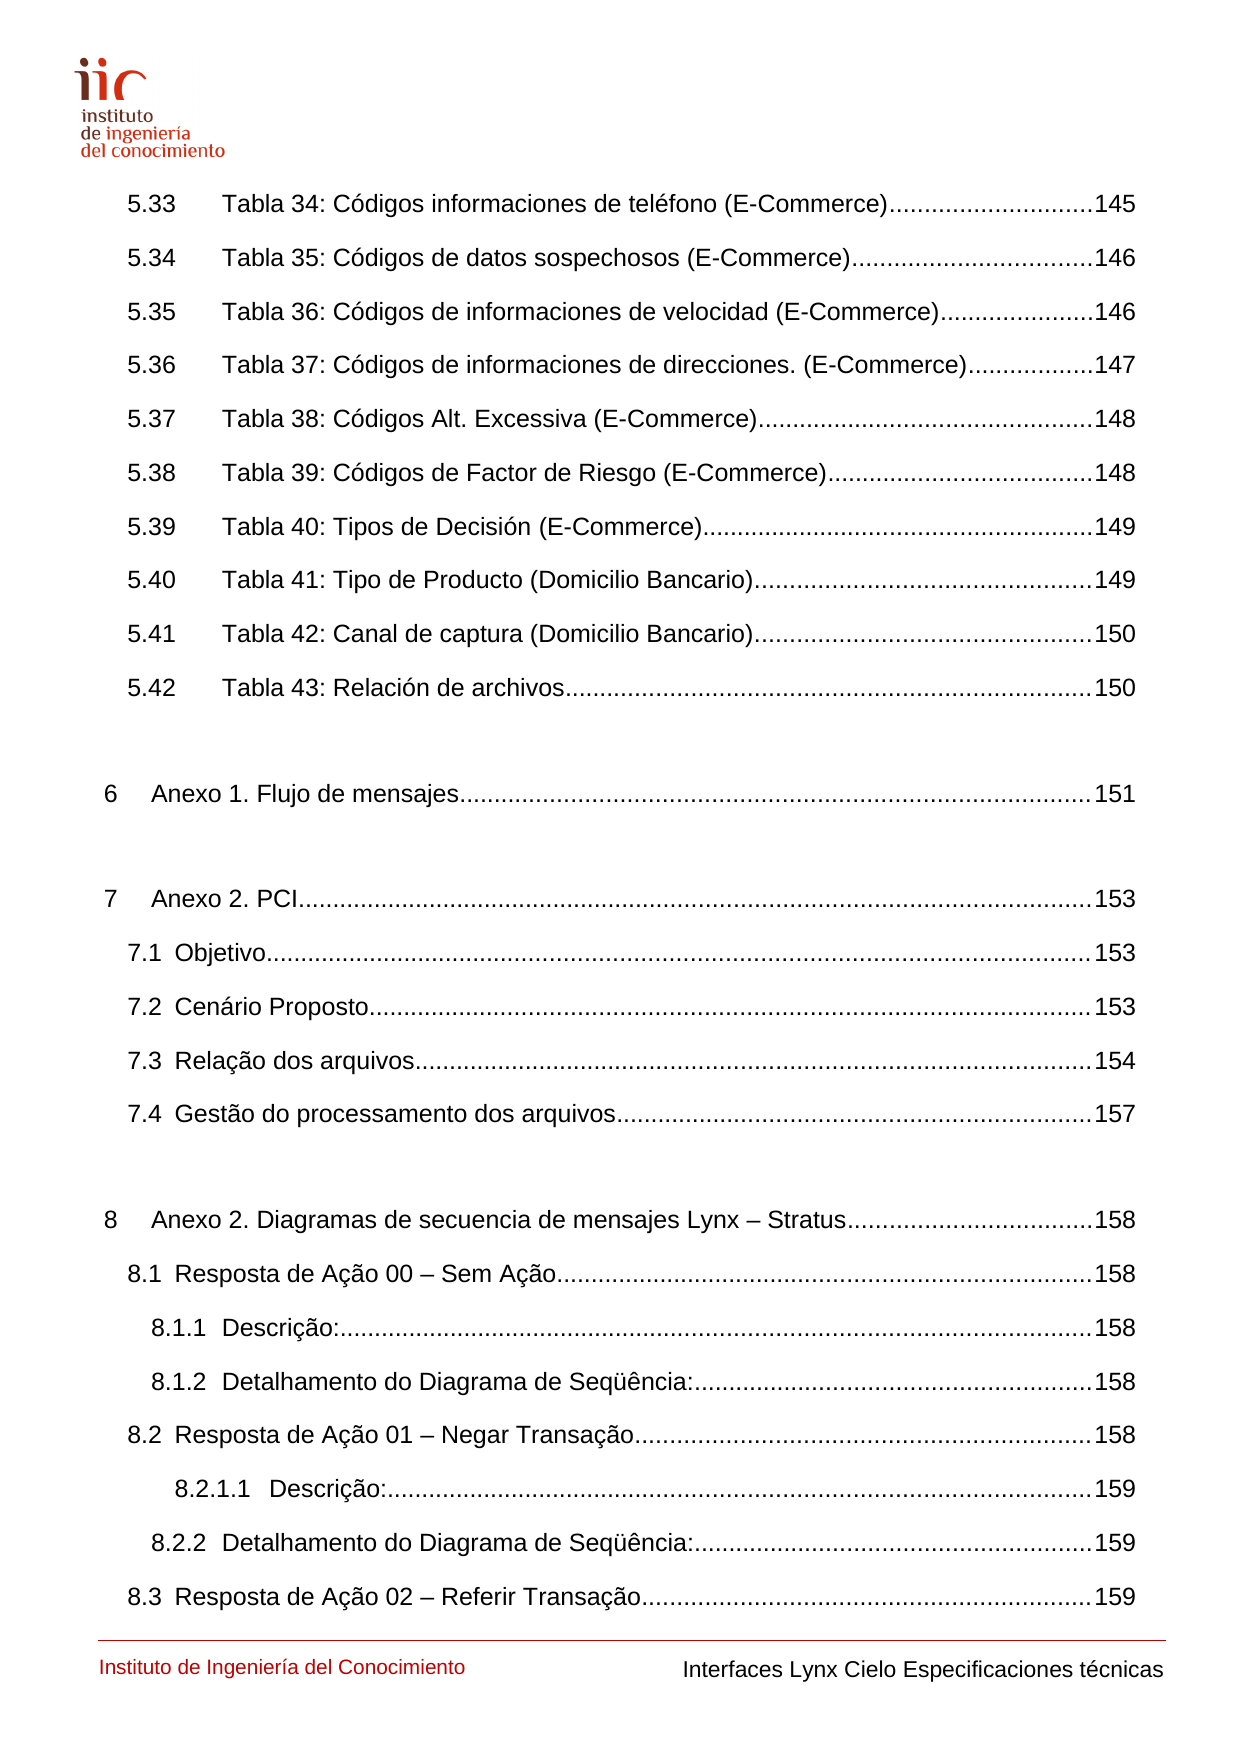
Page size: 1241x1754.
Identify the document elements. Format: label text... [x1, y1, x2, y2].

text 5.33 Tabla 34: Códigos informaciones de teléfono (E-Commerce) 145 [127, 189, 1137, 218]
text 5.41 Tabla 42: Canal de captura (Domicilio Bancario) 150 [127, 619, 1137, 648]
text 7.1 Objetivo 153 [127, 938, 1137, 967]
text 8.1.1 Descrição: 158 [151, 1313, 1137, 1342]
text 8.2.2 Detalhamento do Diagrama de Seqüência: 159 [151, 1528, 1137, 1557]
text 5.38 Tabla 39: Códigos de Factor de Riesgo (E-Commerce) 148 [127, 458, 1137, 487]
text 8.2.1.1 Descrição: 159 [174, 1474, 1137, 1503]
text 7.2 Cenário Proposto 153 [127, 992, 1137, 1021]
text 8.1 Resposta de Ação 00 – Sem Ação 158 [127, 1259, 1137, 1288]
text 8.3 Resposta de Ação 02 – Referir Transação 159 [127, 1582, 1137, 1610]
text 5.39 Tabla 40: Tipos de Decisión (E-Commerce) 149 [127, 512, 1137, 540]
text 6 Anexo 1. Flujo de mensajes 151 [103, 779, 1137, 807]
text 8 Anexo 2. Diagramas de secuencia de mensajes Lynx – Stratus 158 [103, 1205, 1137, 1234]
text 7 Anexo 2. PCI 153 [103, 884, 1137, 913]
text 5.37 Tabla 38: Códigos Alt. Excessiva (E-Commerce) 148 [127, 404, 1137, 433]
text 5.36 Tabla 37: Códigos de informaciones de direcciones. (E-Commerce) 147 [127, 350, 1137, 379]
text 5.40 Tabla 41: Tipo de Producto (Domicilio Bancario) 149 [127, 565, 1137, 594]
text 8.1.2 Detalhamento do Diagrama de Seqüência: 158 [151, 1367, 1137, 1395]
text 8.2 Resposta de Ação 01 – Negar Transação 158 [127, 1420, 1137, 1449]
text 5.42 Tabla 43: Relación de archivos 150 [127, 673, 1137, 702]
text 5.34 Tabla 35: Códigos de datos sospechosos (E-Commerce) 146 [127, 243, 1137, 272]
text 7.3 Relação dos arquivos 154 [127, 1046, 1137, 1074]
picture [73, 57, 225, 158]
text 5.35 Tabla 36: Códigos de informaciones de velocidad (E-Commerce) 146 [127, 297, 1137, 325]
text 7.4 Gestão do processamento dos arquivos 157 [127, 1099, 1137, 1128]
